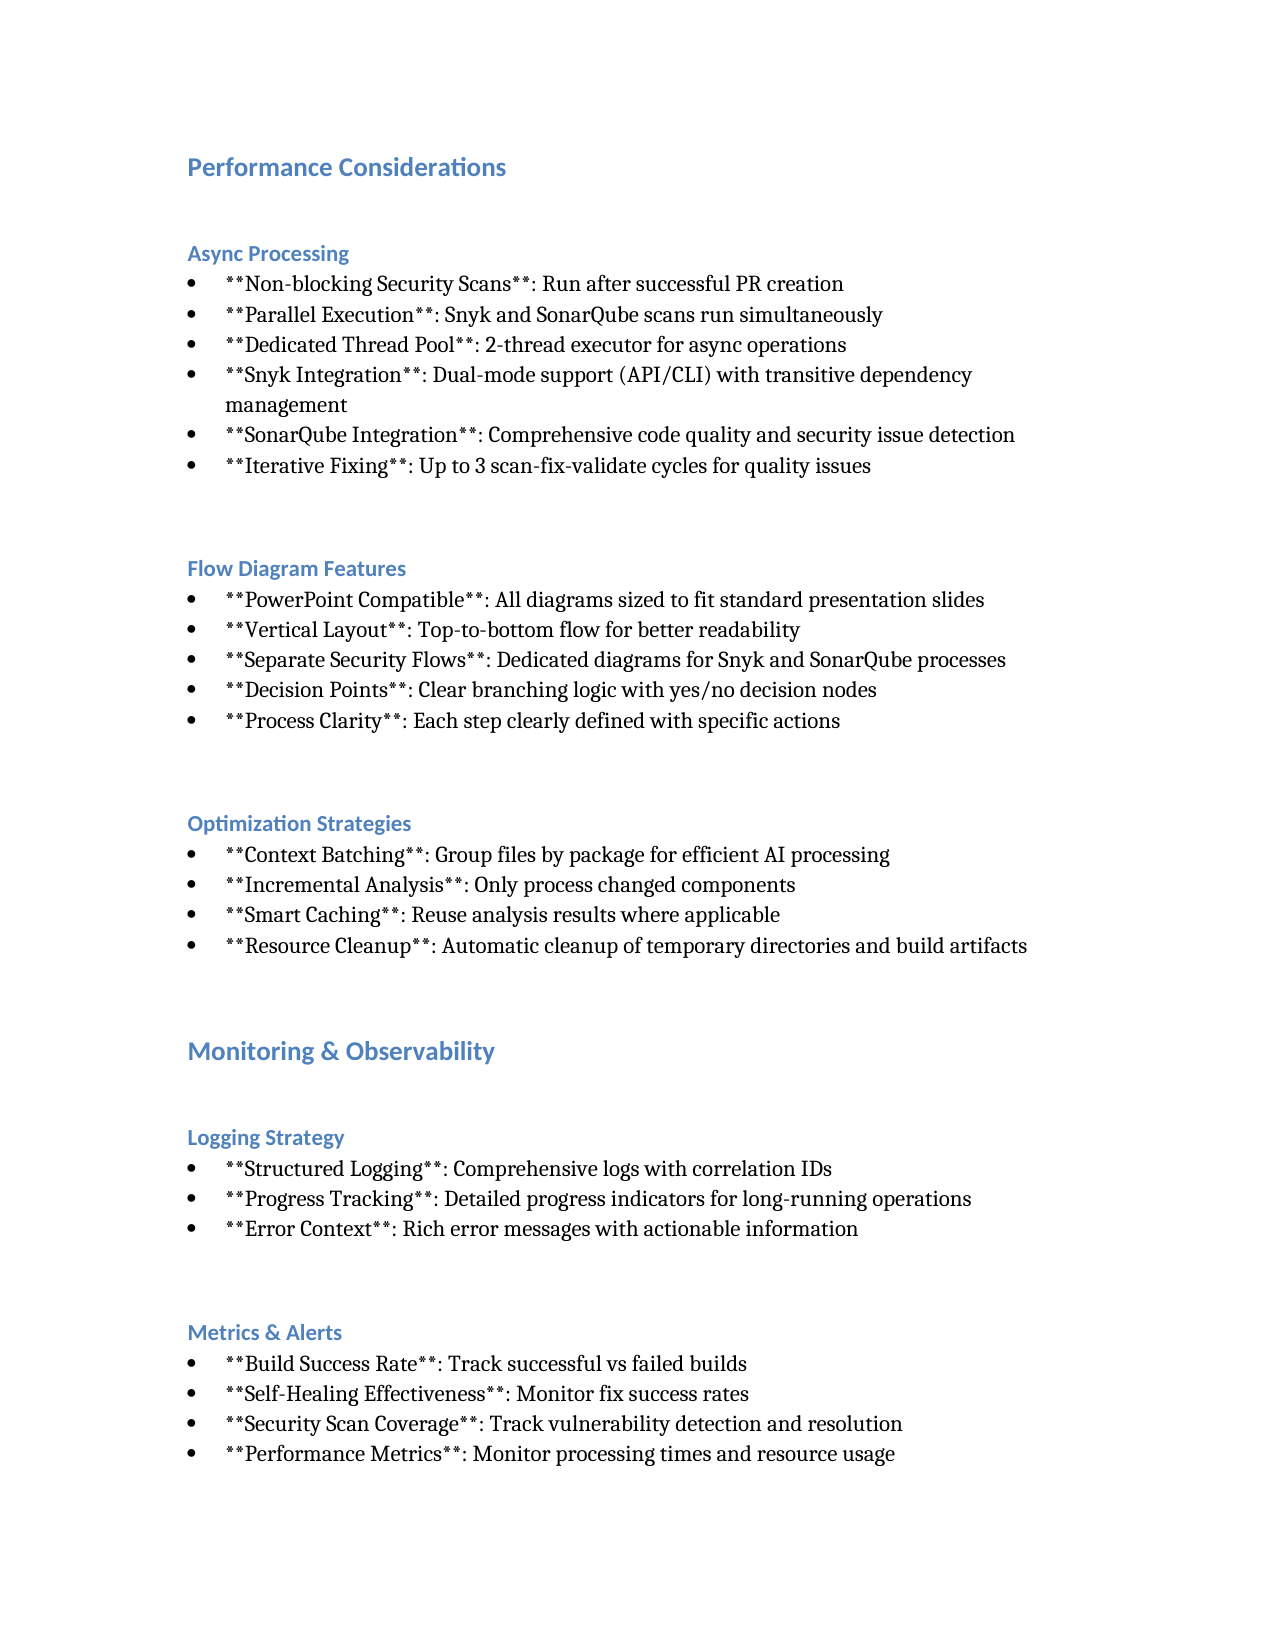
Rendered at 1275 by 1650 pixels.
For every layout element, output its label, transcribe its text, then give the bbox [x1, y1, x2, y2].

list **PowerPoint Compatible**: All diagrams sized to fit standard presentation slides [187, 587, 1087, 613]
subtitle Logging Strategy [187, 1123, 1087, 1151]
subtitle Performance Considerations [187, 150, 1087, 183]
list **Decision Points**: Clear branching logic with yes/no decision nodes [187, 677, 1087, 704]
subtitle Flow Diagram Features [187, 554, 1087, 582]
list **Parallel Execution**: Snyk and SonarQube scans run simultaneously [187, 301, 1087, 328]
subtitle Monitoring & Observability [187, 1034, 1087, 1067]
list **Incremental Analysis**: Only process changed components [187, 872, 1087, 898]
list **Build Success Rate**: Track successful vs failed builds [187, 1350, 1087, 1377]
list **Smart Caching**: Reuse analysis results where applicable [187, 902, 1087, 928]
subtitle Metrics & Alerts [187, 1318, 1087, 1346]
list **Vertical Layout**: Top-to-bottom flow for better readability [187, 617, 1087, 643]
list **Performance Metrics**: Monitor processing times and resource usage [187, 1441, 1087, 1467]
subtitle Optimization Strategies [187, 809, 1087, 838]
list **Security Scan Coverage**: Track vulnerability detection and resolution [187, 1411, 1087, 1437]
list **Dedicated Thread Pool**: 2-thread executor for async operations [187, 332, 1087, 358]
list **Self-Healing Effectiveness**: Monitor fix success rates [187, 1381, 1087, 1407]
list **SonarQube Integration**: Comprehensive code quality and security issue detection [187, 422, 1087, 448]
list **Structured Logging**: Comprehensive logs with correlation IDs [187, 1156, 1087, 1182]
list **Separate Security Flows**: Dedicated diagrams for Snyk and SonarQube processes [187, 647, 1087, 673]
list **Process Clarity**: Each step clearly defined with specific actions [187, 707, 1087, 734]
list **Error Context**: Rich error messages with actionable information [187, 1216, 1087, 1242]
list **Iterative Fixing**: Up to 3 scan-fix-validate cycles for quality issues [187, 452, 1087, 479]
list **Non-blocking Security Scans**: Run after successful PR creation [187, 271, 1087, 297]
list **Context Batching**: Group files by package for efficient AI processing [187, 842, 1087, 868]
list **Resource Cleanup**: Automatic cleanup of temporary directories and build artifacts [187, 932, 1087, 959]
list **Snyk Integration**: Dual-mode support (API/CLI) with transitive dependency management [187, 362, 1087, 418]
list **Progress Tracking**: Detailed progress indicators for long-running operations [187, 1186, 1087, 1212]
subtitle Async Processing [187, 239, 1087, 267]
